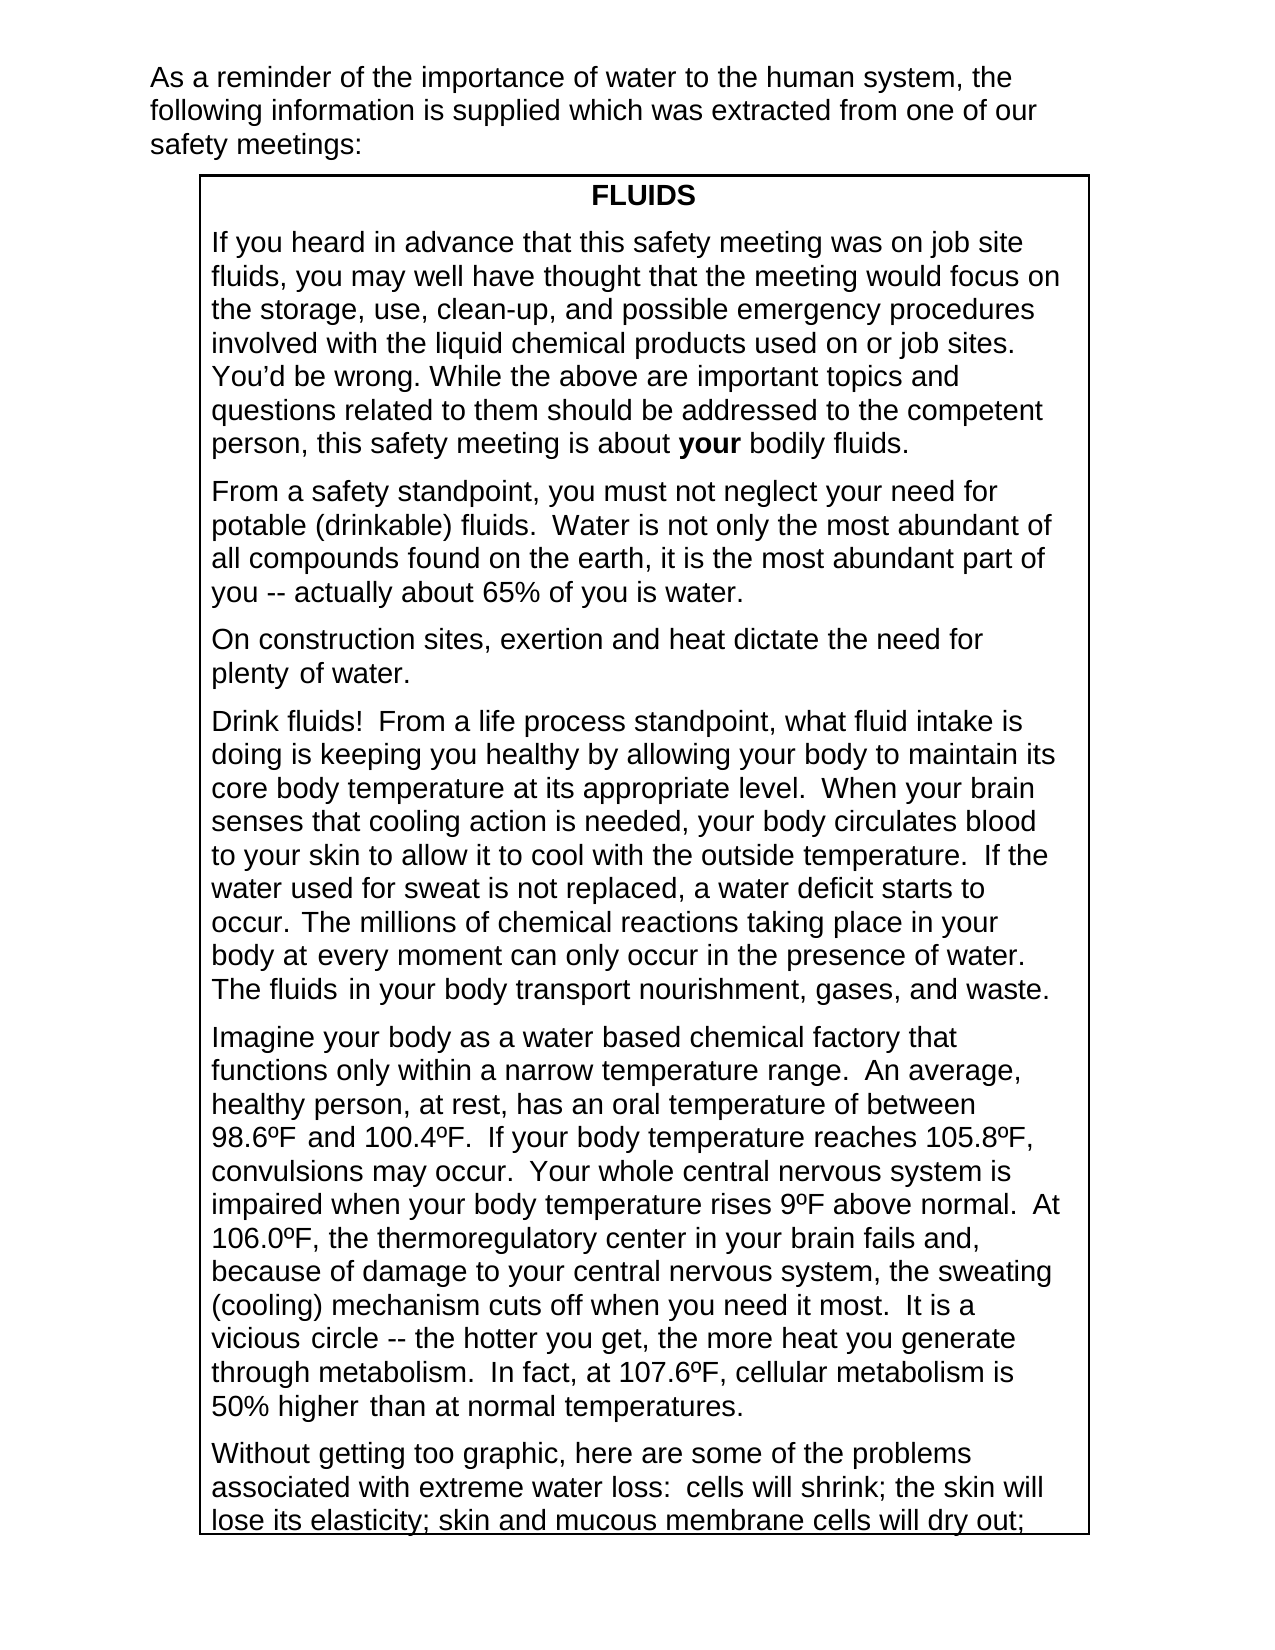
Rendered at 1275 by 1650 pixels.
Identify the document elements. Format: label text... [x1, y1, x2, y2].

text From a safety standpoint, you must not neglect your need for potable (drinkable) fluids. Water is not only the most abundant of all compounds found on the earth, it is the most abundant part of you -- actually about 65% of you is water. [211, 474, 1068, 608]
text Imagine your body as a water based chemical factory that functions only within a narrow temperature range. An average, healthy person, at rest, has an oral temperature of between 98.6ºF and 100.4ºF. If your body temperature reaches 105.8ºF, convulsions may occur. Your whole central nervous system is impaired when your body temperature rises 9ºF above normal. At 106.0ºF, the thermoregulatory center in your brain fails and, because of damage to your central nervous system, the sweating (cooling) mechanism cuts off when you need it most. It is a vicious circle -- the hotter you get, the more heat you generate through metabolism. In fact, at 107.6ºF, cellular metabolism is 50% higher than at normal temperatures. [211, 1019, 1068, 1422]
subtitle FLUIDS [296, 177, 991, 211]
text Without getting too graphic, here are some of the problems associated with extreme water loss: cells will shrink; the skin will lose its elasticity; skin and mucous membrane cells will dry out; [211, 1436, 1068, 1537]
text As a reminder of the importance of water to the human system, the following information is supplied which was extracted from one of our safety meetings: [150, 60, 1068, 160]
text Drink fluids! From a life process standpoint, what fluid intake is doing is keeping you healthy by allowing your body to maintain its core body temperature at its appropriate level. When your brain senses that cooling action is needed, your body circulates blood to your skin to allow it to cool with the outside temperature. If the water used for sweat is not replaced, a water deficit starts to occur. The millions of chemical reactions taking place in your body at every moment can only occur in the presence of water. The fluids in your body transport nourishment, gases, and waste. [211, 703, 1068, 1005]
text You’d be wrong. While the above are important topics and questions related to them should be addressed to the competent person, this safety meeting is about your bodily fluids. [211, 359, 1068, 460]
text On construction sites, exertion and heat dictate the need for plenty of water. [211, 622, 1068, 689]
text If you heard in advance that this safety meeting was on job site fluids, you may well have thought that the meeting would focus on the storage, use, clean-up, and possible emergency procedures involved with the liquid chemical products used on or job sites. [211, 225, 1068, 359]
